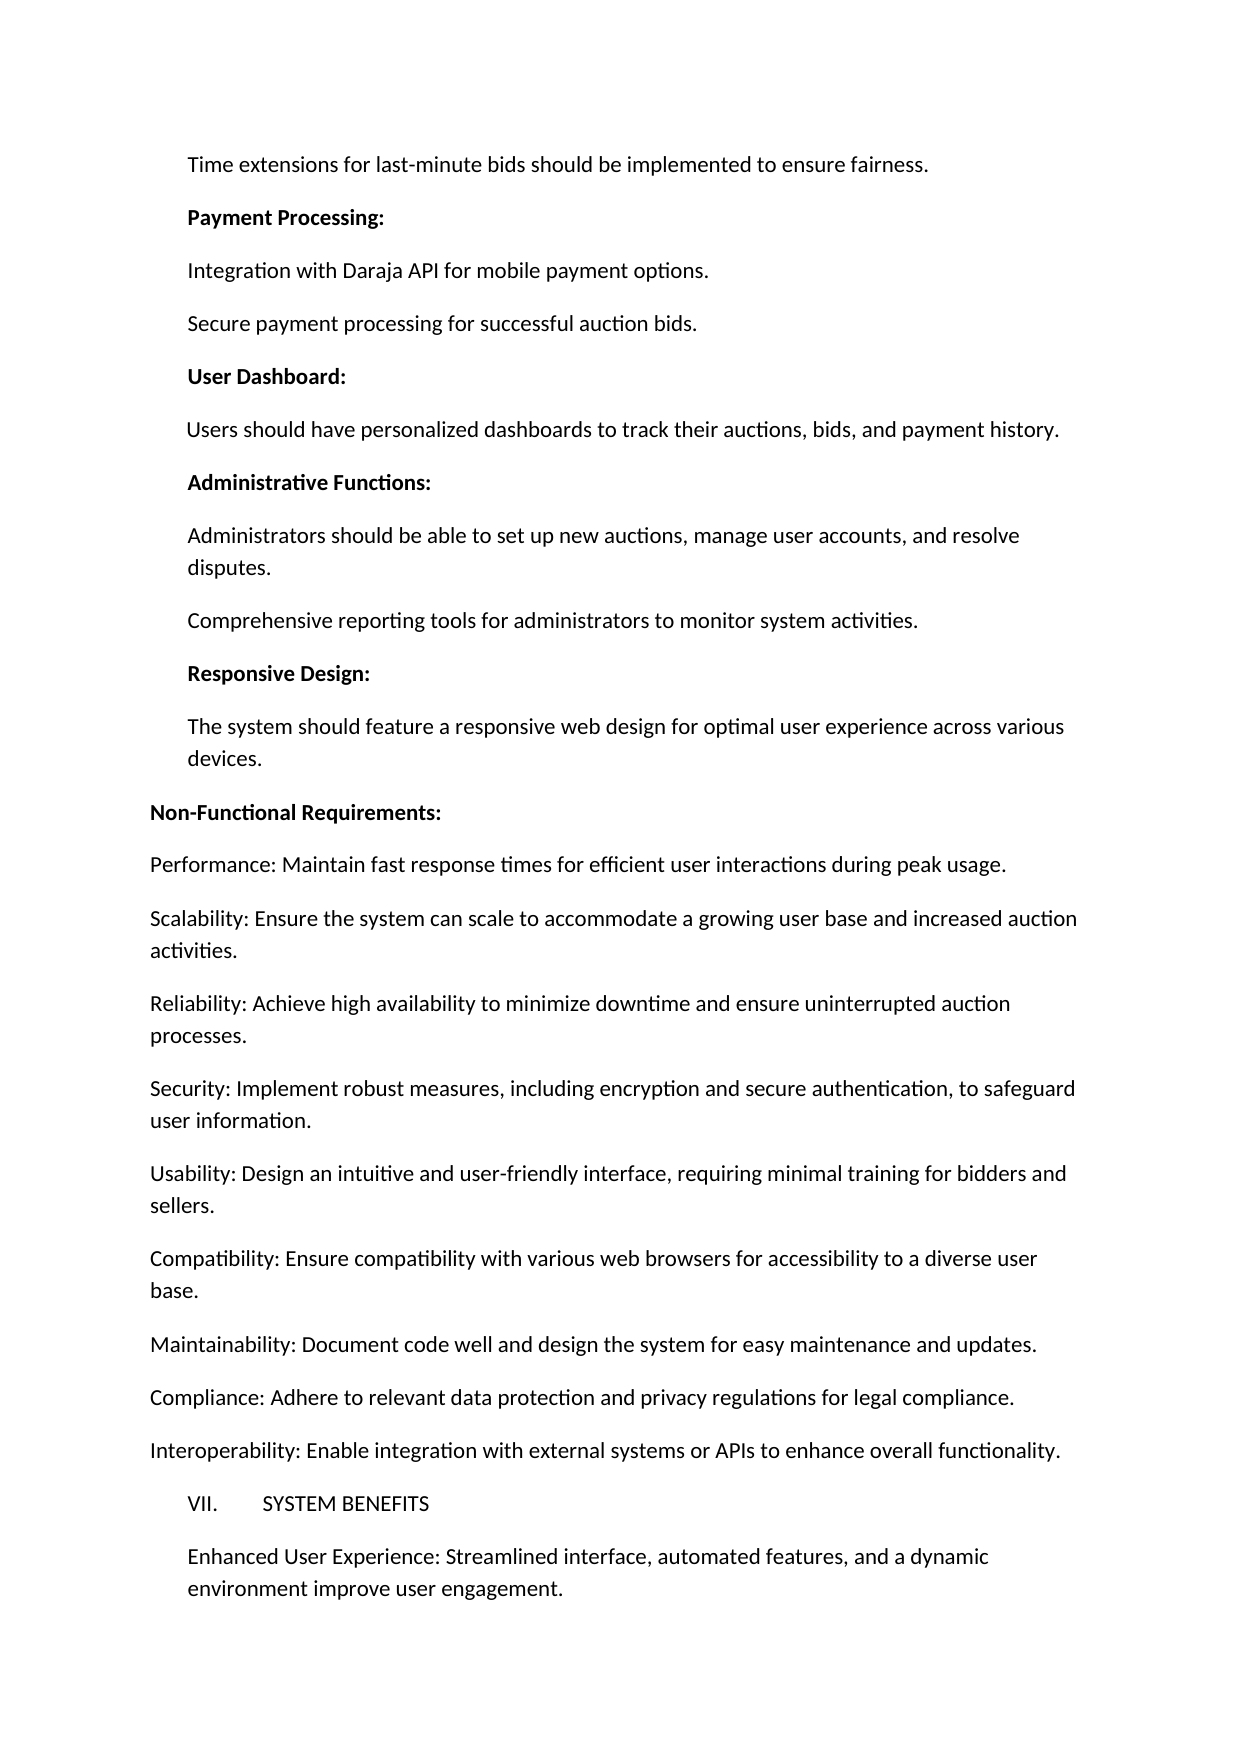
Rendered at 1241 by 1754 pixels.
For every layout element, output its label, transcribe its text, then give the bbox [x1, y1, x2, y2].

text Performance: Maintain fast response times for efficient user interactions during peak usage. [150, 851, 1090, 879]
text The system should feature a responsive web design for optimal user experience across various devices. [187, 712, 1090, 773]
list SYSTEM BENEFITS [187, 1489, 1090, 1517]
text Payment Processing: [187, 203, 1090, 231]
text Interoperability: Enable integration with external systems or APIs to enhance overall functionality. [150, 1436, 1090, 1464]
text Comprehensive reporting tools for administrators to monitor system activities. [187, 606, 1090, 634]
text Usability: Design an intuitive and user-friendly interface, requiring minimal training for bidders and sellers. [150, 1159, 1090, 1219]
text Scalability: Ensure the system can scale to accommodate a growing user base and increased auction activities. [150, 904, 1090, 964]
text User Dashboard: [187, 362, 1090, 390]
text Compatibility: Ensure compatibility with various web browsers for accessibility to a diverse user base. [150, 1244, 1090, 1305]
text Non-Functional Requirements: [150, 798, 1090, 826]
text Administrators should be able to set up new auctions, manage user accounts, and resolve disputes. [187, 521, 1090, 581]
text Responsive Design: [187, 659, 1090, 687]
text Integration with Daraja API for mobile payment options. [187, 256, 1090, 284]
text Administrative Functions: [187, 468, 1090, 496]
text Time extensions for last-minute bids should be implemented to ensure fairness. [187, 150, 1090, 178]
text Secure payment processing for successful auction bids. [187, 309, 1090, 337]
text Users should have personalized dashboards to track their auctions, bids, and payment history. [150, 415, 1090, 443]
text Enhanced User Experience: Streamlined interface, automated features, and a dynamic environment improve user engagement. [187, 1542, 1090, 1602]
text Compliance: Adhere to relevant data protection and privacy regulations for legal compliance. [150, 1383, 1090, 1411]
text Reliability: Achieve high availability to minimize downtime and ensure uninterrupted auction processes. [150, 989, 1090, 1049]
text Maintainability: Document code well and design the system for easy maintenance and updates. [150, 1330, 1090, 1358]
text Security: Implement robust measures, including encryption and secure authentication, to safeguard user information. [150, 1074, 1090, 1134]
